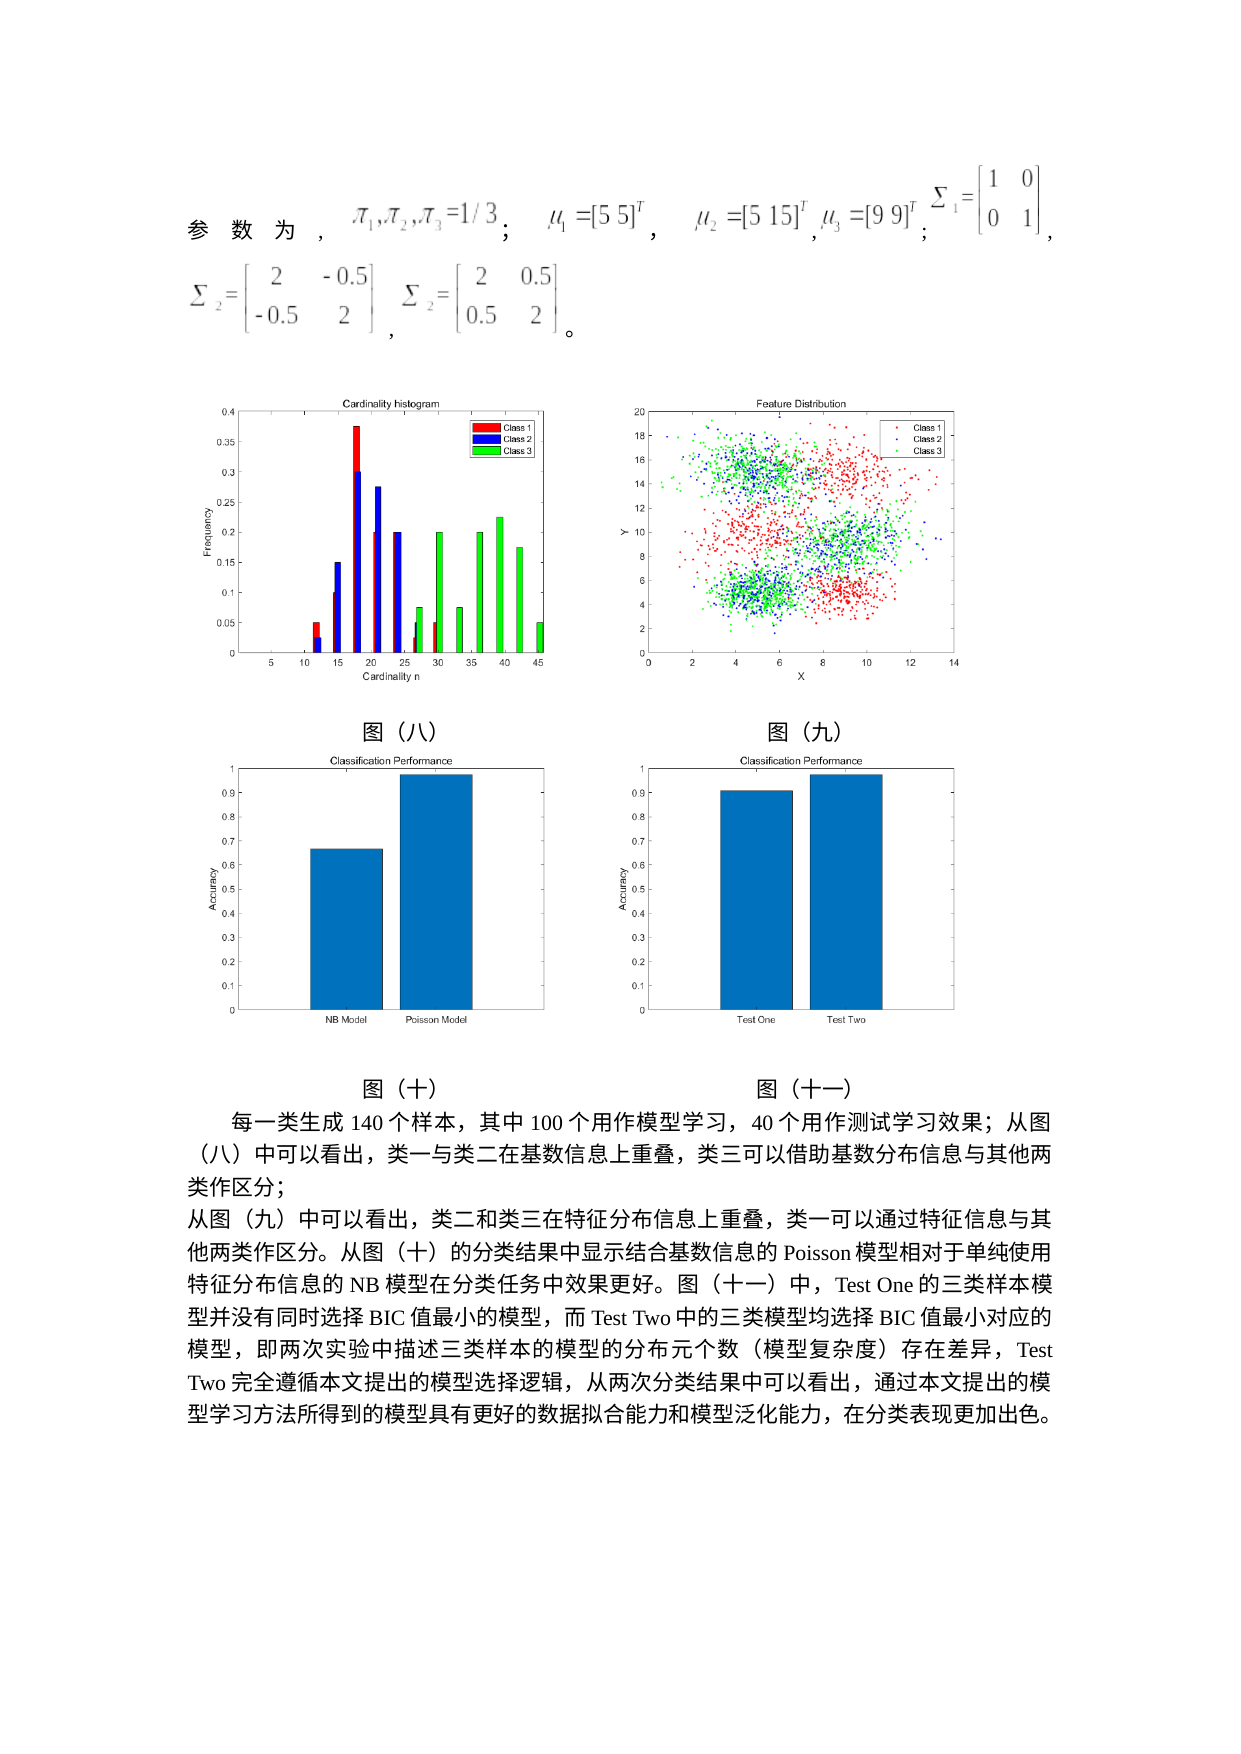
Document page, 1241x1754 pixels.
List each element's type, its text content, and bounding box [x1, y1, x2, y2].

text 图（十） 图（十一） [187, 1072, 1053, 1104]
picture [597, 747, 991, 1042]
text 每一类生成140个样本，其中100个用作模型学习，40个用作测试学习效果；从图（八）中可以看出，类一与类二在基数信息上重叠，类三可以借助基数分布信息与其他两类作区分； [187, 1104, 1053, 1202]
text 从图（九）中可以看出，类二和类三在特征分布信息上重叠，类一可以通过特征信息与其他两类作区分。从图（十）的分类结果中显示结合基数信息的Poisson模型相对于单纯使用特征分布信息的NB模型在分类任务中效果更好。图（十一）中，Test One的三类样本模型并没有同时选择BIC值最小的模型，而Test Two中的三类模型均选择BIC值最小对应的模型，即两次实验中描述三类样本的模型的分布元个数（模型复杂度）存在差异，Test Two完全遵循本文提出的模型选择逻辑，从两次分类结果中可以看出，通过本文提出的模型学习方法所得到的模型具有更好的数据拟合能力和模型泛化能力，在分类表现更加出色。 [187, 1202, 1053, 1429]
picture [597, 389, 991, 685]
picture [187, 389, 581, 685]
picture [187, 747, 581, 1042]
text 图（八） 图（九） [187, 714, 1053, 747]
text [187, 162, 1053, 357]
